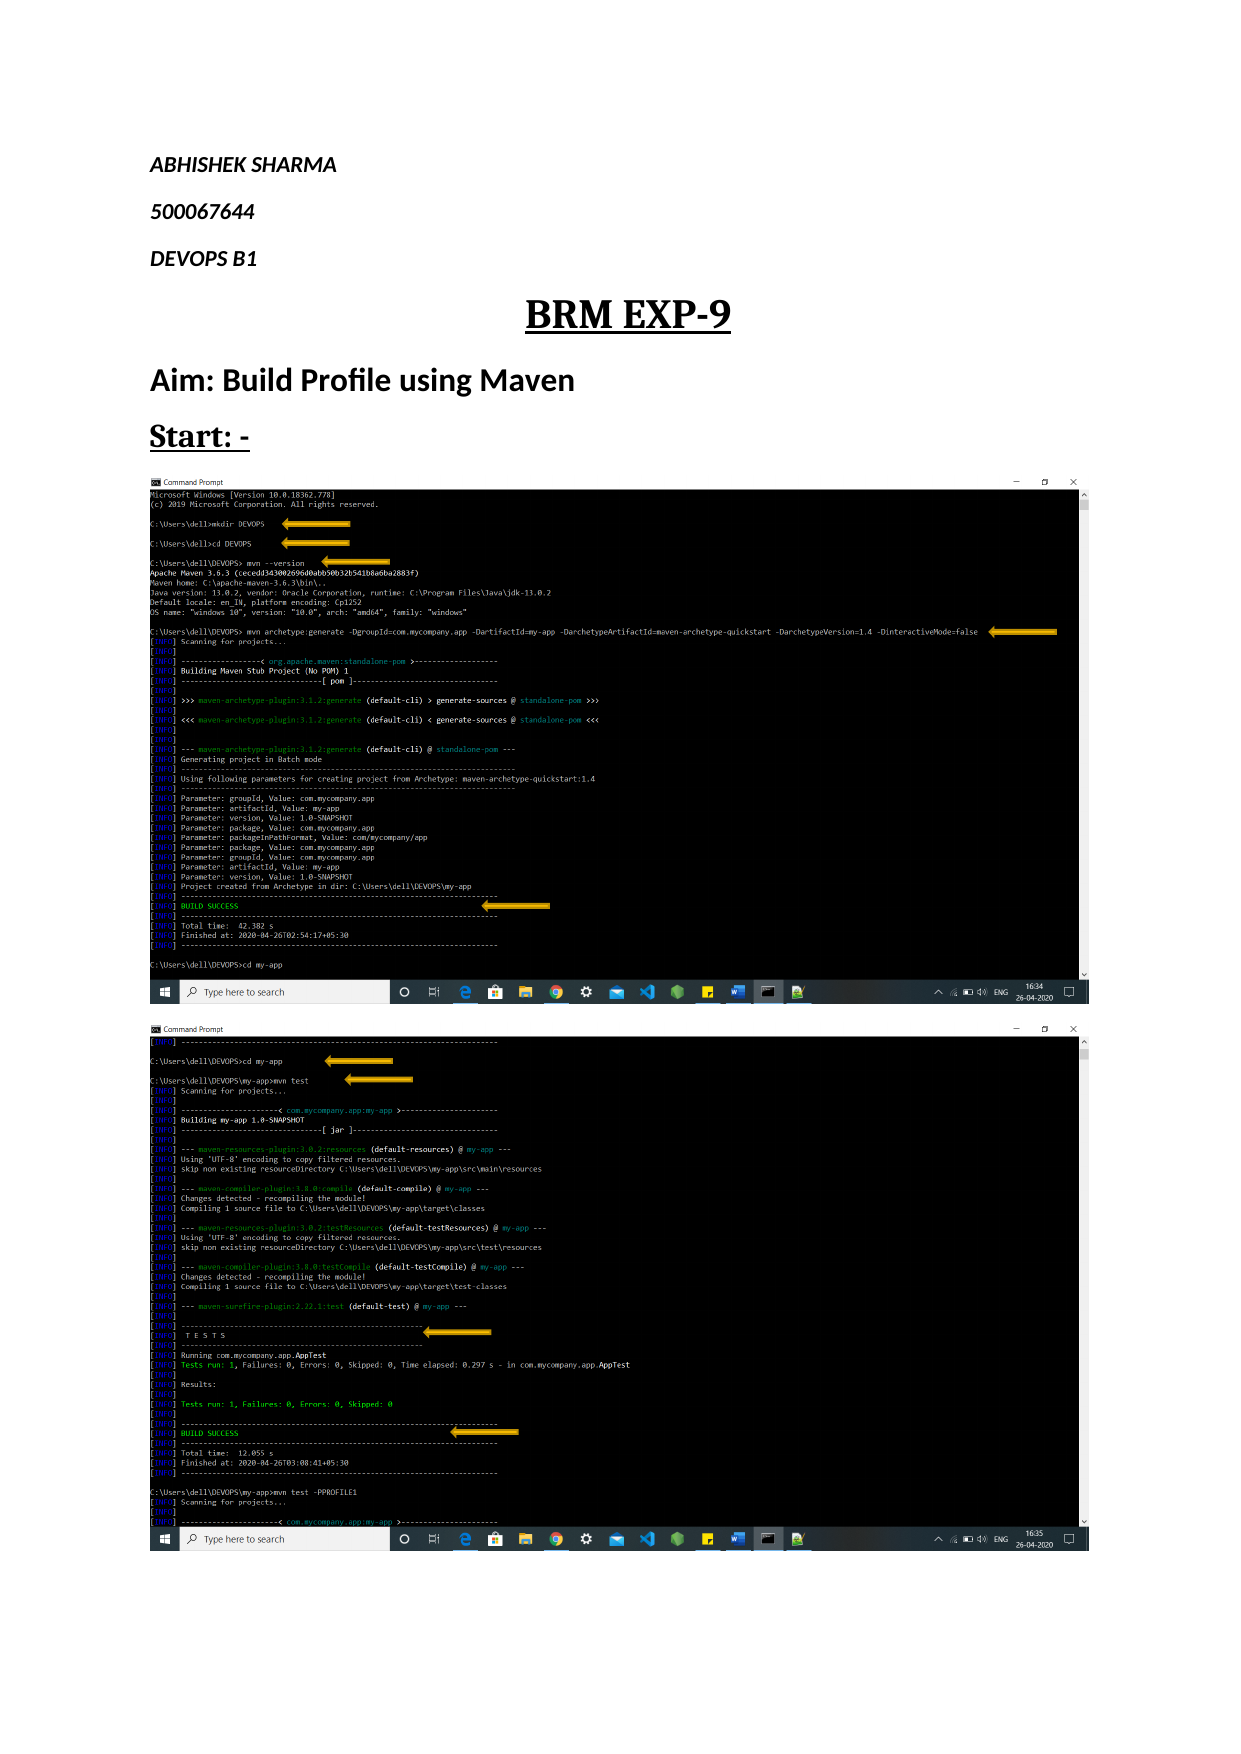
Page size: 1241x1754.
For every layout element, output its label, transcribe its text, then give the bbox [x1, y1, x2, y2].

text DEVOPS B1 [150, 244, 1090, 272]
text 500067644 [150, 197, 1090, 225]
picture [150, 1022, 1089, 1551]
text BRM EXP-9 [450, 291, 1090, 338]
text ABHISHEK SHARMA [150, 150, 1090, 178]
picture [150, 475, 1089, 1004]
subtitle Aim: Build Profile using Maven [150, 359, 1090, 400]
text Start: - [150, 418, 1090, 456]
